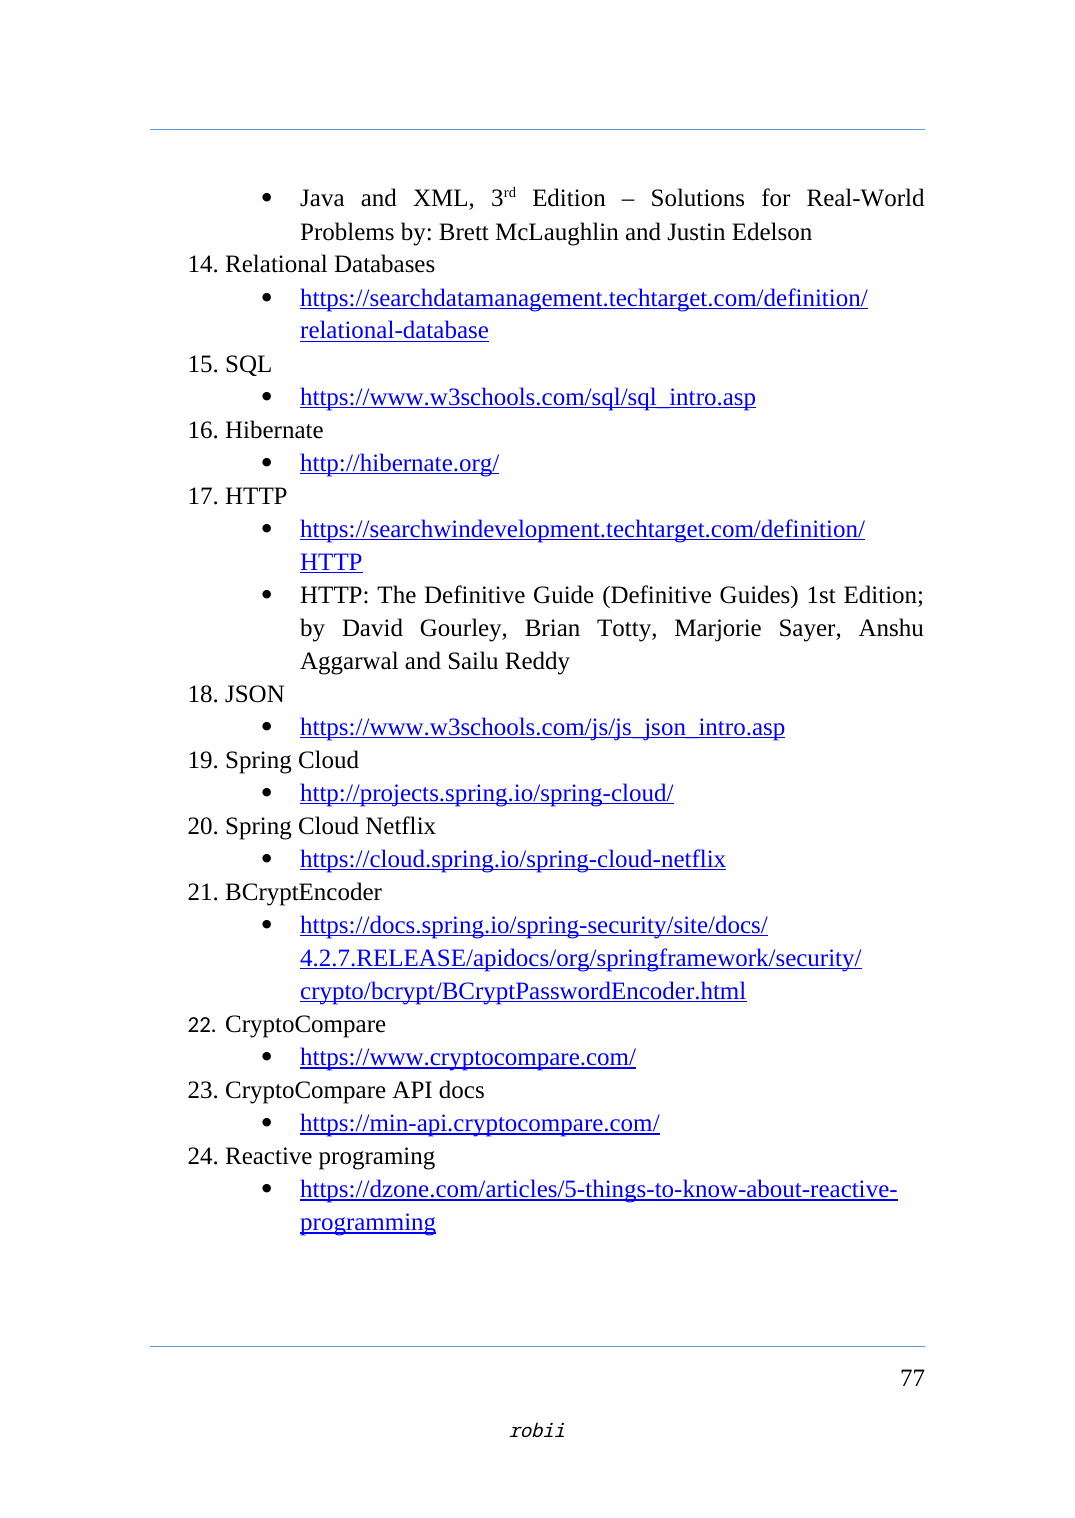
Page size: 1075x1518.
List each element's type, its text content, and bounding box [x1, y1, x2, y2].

list Hibernate [187, 415, 925, 443]
list CryptoCompare [187, 1009, 925, 1038]
list https://min-api.cryptocompare.com/ [262, 1108, 925, 1137]
list SQL [187, 349, 925, 377]
list https://searchwindevelopment.techtarget.com/definition/HTTP [262, 514, 925, 576]
list https://www.cryptocompare.com/ [262, 1042, 925, 1071]
list Relational Databases [187, 249, 925, 278]
list https://dzone.com/articles/5-things-to-know-about-reactive-programming [262, 1174, 925, 1236]
list BCryptEncoder [187, 877, 925, 906]
list http://projects.spring.io/spring-cloud/ [262, 778, 925, 807]
list JSON [187, 679, 925, 708]
list https://searchdatamanagement.techtarget.com/definition/relational-database [262, 283, 925, 344]
list http://hibernate.org/ [262, 448, 925, 476]
list https://cloud.spring.io/spring-cloud-netflix [262, 844, 925, 873]
list Spring Cloud [187, 745, 925, 774]
list Java and XML, 3rd Edition – Solutions for Real-World Problems by: Brett McLaughlin and Justin Edelson [262, 183, 925, 245]
list https://www.w3schools.com/js/js_json_intro.asp [262, 712, 925, 741]
list HTTP: The Definitive Guide (Definitive Guides) 1st Edition; by David Gourley, Brian Totty, Marjorie Sayer, Anshu Aggarwal and Sailu Reddy [262, 580, 925, 674]
list https://docs.spring.io/spring-security/site/docs/4.2.7.RELEASE/apidocs/org/springframework/security/crypto/bcrypt/BCryptPasswordEncoder.html [262, 910, 925, 1005]
list Reactive programing [187, 1141, 925, 1170]
list Spring Cloud Netflix [187, 811, 925, 840]
list HTTP [187, 481, 925, 509]
list https://www.w3schools.com/sql/sql_intro.asp [262, 382, 925, 410]
list CryptoCompare API docs [187, 1075, 925, 1104]
